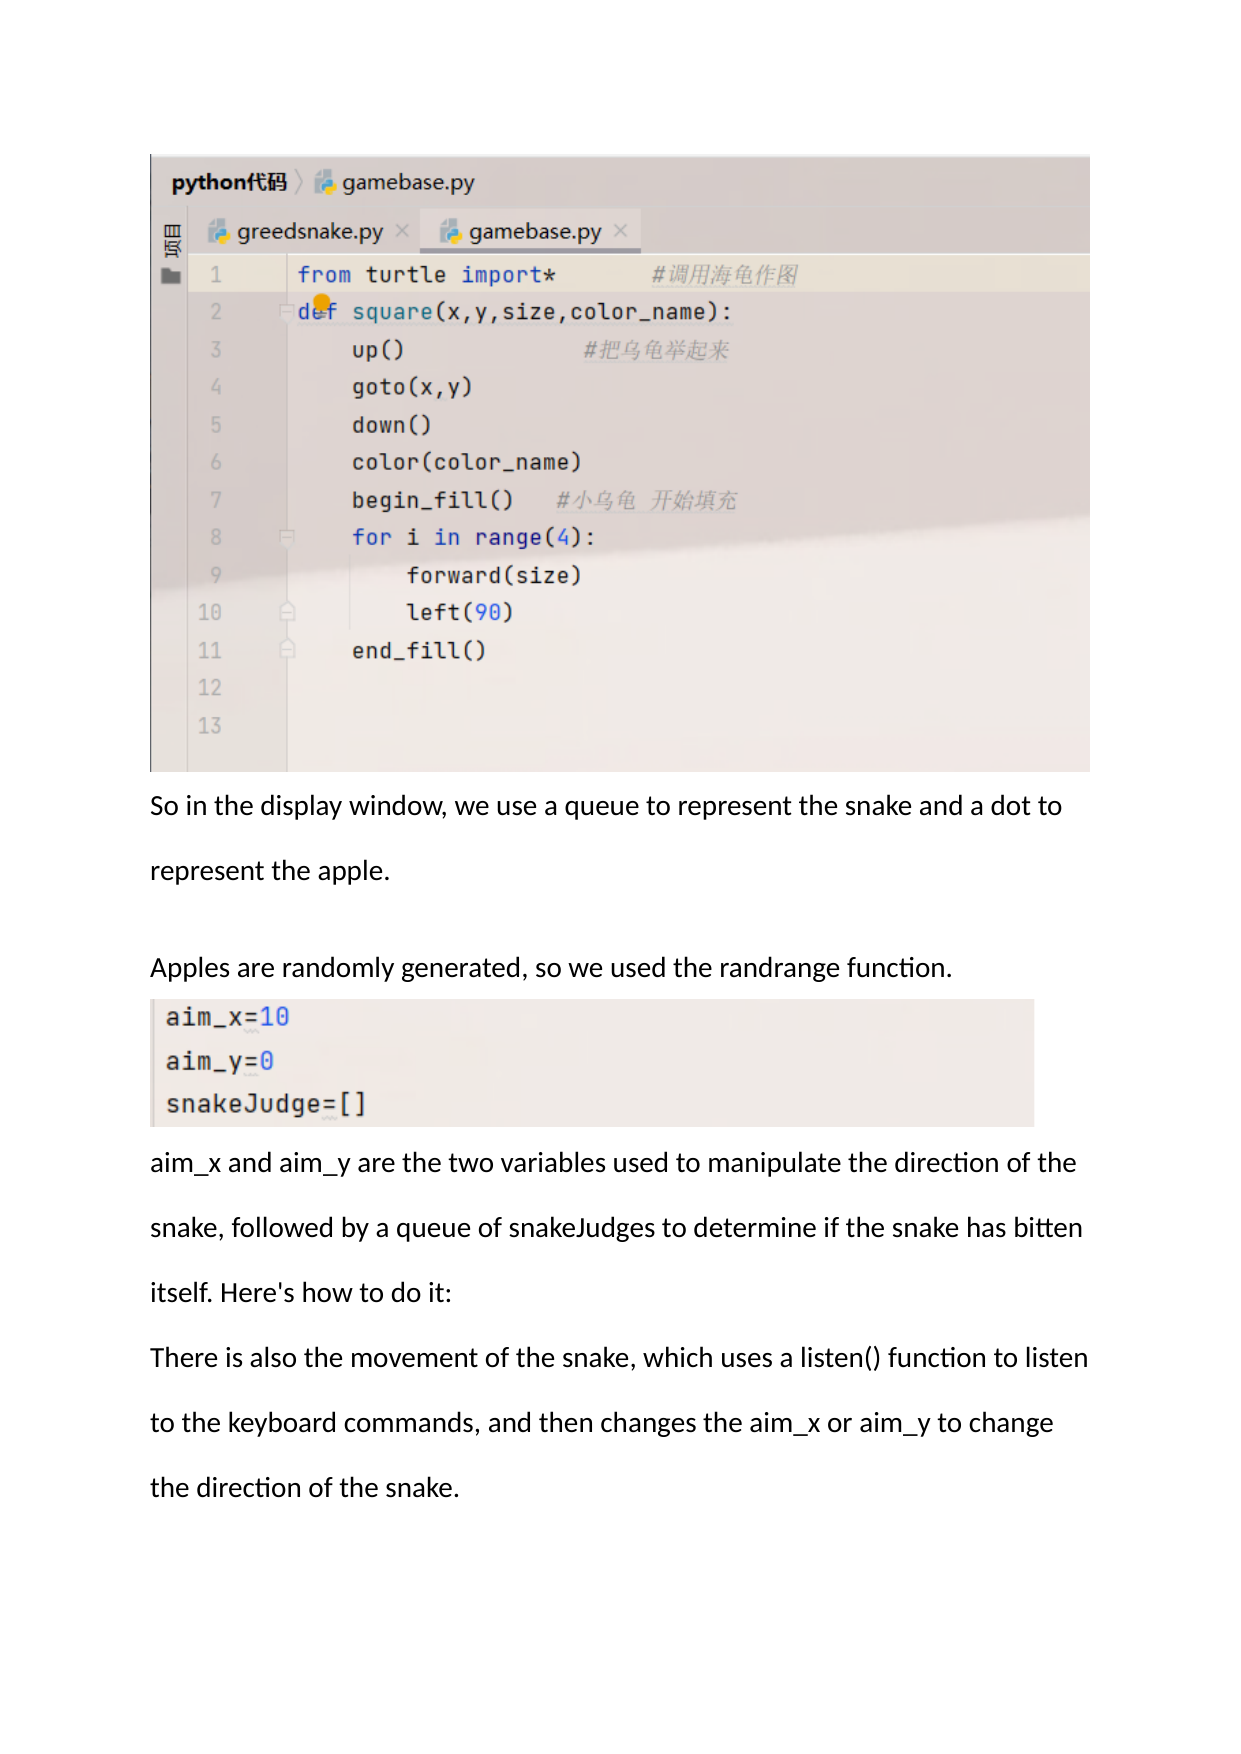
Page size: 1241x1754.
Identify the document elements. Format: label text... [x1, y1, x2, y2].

text aim_x and aim_y are the two variables used to manipulate the direction of the snake, followed by a queue of snakeJudges to determine if the snake has bitten itself. Here's how to do it: [150, 1130, 1090, 1325]
picture [150, 154, 1090, 772]
picture [150, 999, 1035, 1127]
text Apples are randomly generated, so we used the randrange function. [150, 935, 1090, 1000]
text There is also the movement of the snake, which uses a listen() function to listen to the keyboard commands, and then changes the aim_x or aim_y to change the direction of the snake. [150, 1325, 1090, 1520]
text So in the display window, we use a queue to represent the snake and a dot to represent the apple. [150, 772, 1090, 902]
